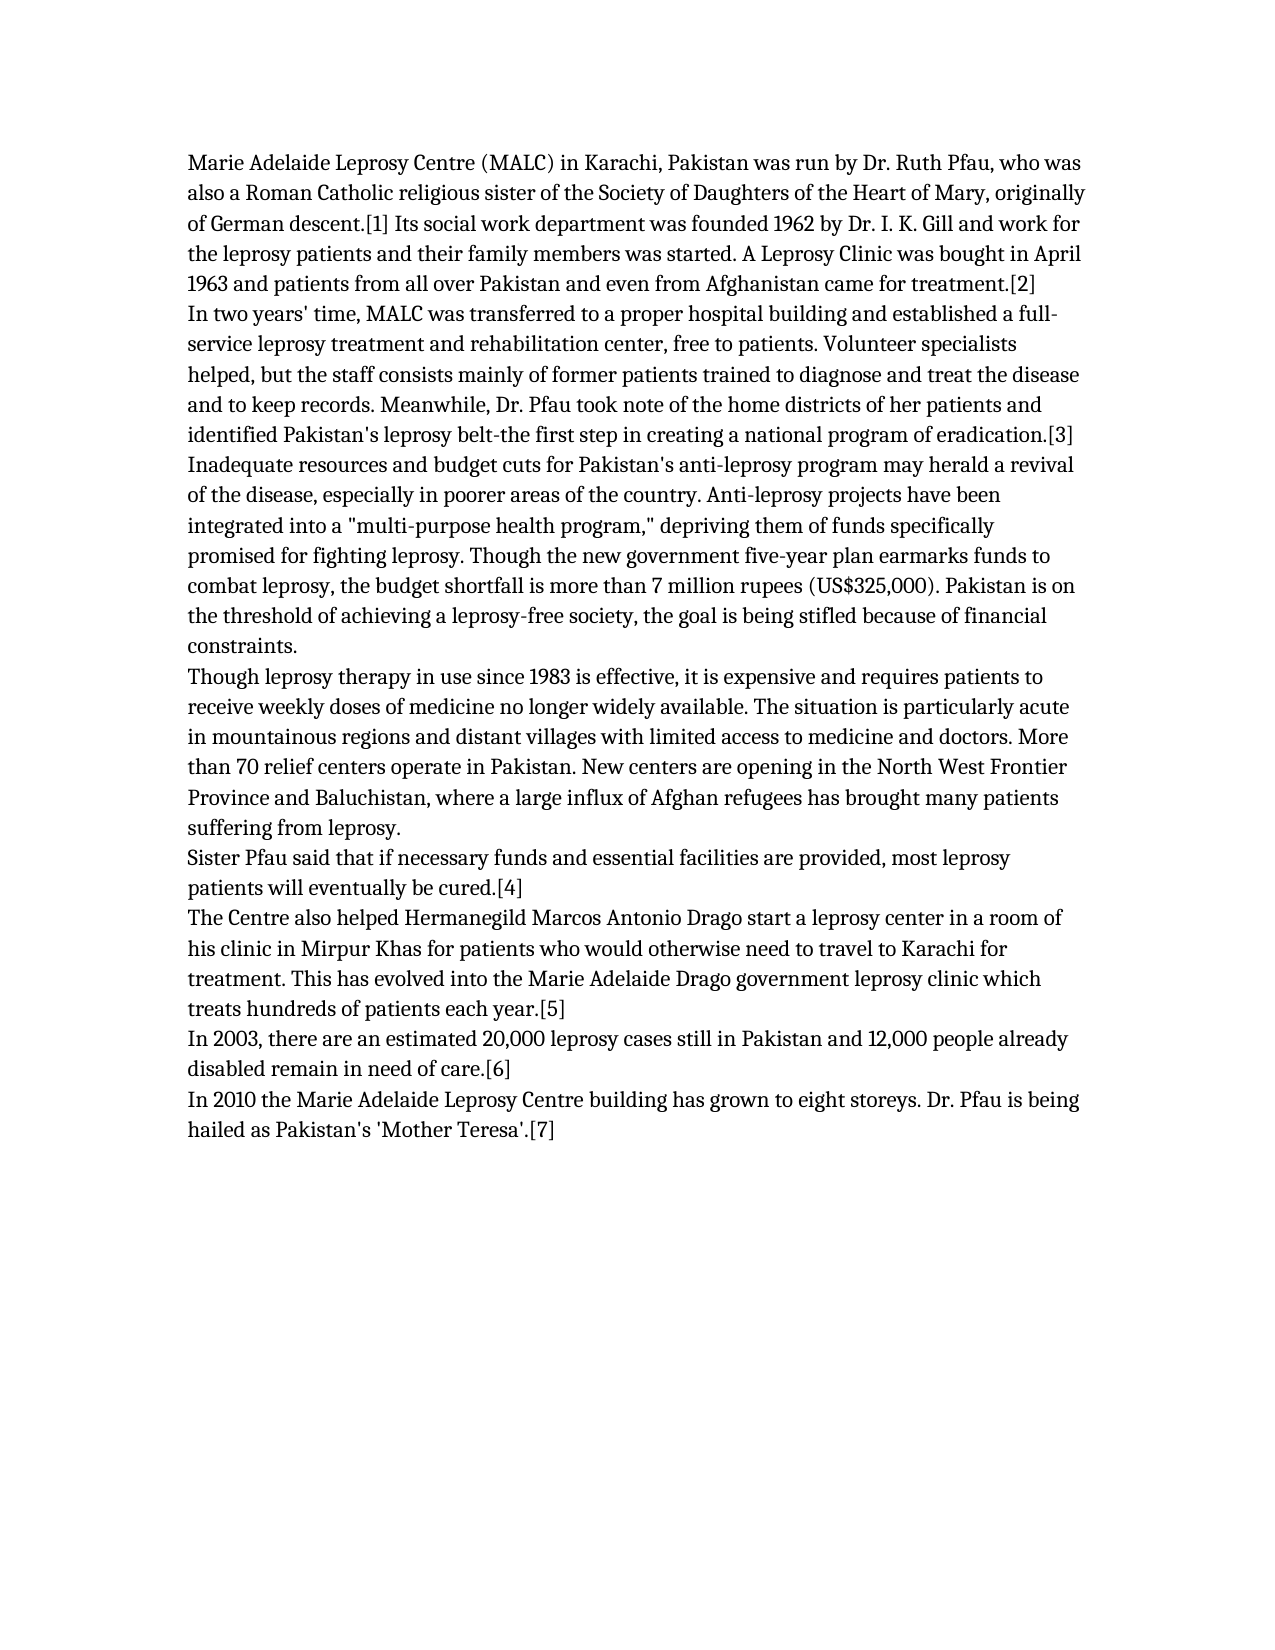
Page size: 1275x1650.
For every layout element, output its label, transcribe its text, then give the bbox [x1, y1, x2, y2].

text Marie Adelaide Leprosy Centre (MALC) in Karachi, Pakistan was run by Dr. Ruth Pfau, who was also a Roman Catholic religious sister of the Society of Daughters of the Heart of Mary, originally of German descent.[1] Its social work department was founded 1962 by Dr. I. K. Gill and work for the leprosy patients and their family members was started. A Leprosy Clinic was bought in April 1963 and patients from all over Pakistan and even from Afghanistan came for treatment.[2] In two years' time, MALC was transferred to a proper hospital building and established a full-service leprosy treatment and rehabilitation center, free to patients. Volunteer specialists helped, but the staff consists mainly of former patients trained to diagnose and treat the disease and to keep records. Meanwhile, Dr. Pfau took note of the home districts of her patients and identified Pakistan's leprosy belt-the first step in creating a national program of eradication.[3] Inadequate resources and budget cuts for Pakistan's anti-leprosy program may herald a revival of the disease, especially in poorer areas of the country. Anti-leprosy projects have been integrated into a "multi-purpose health program," depriving them of funds specifically promised for fighting leprosy. Though the new government five-year plan earmarks funds to combat leprosy, the budget shortfall is more than 7 million rupees (US$325,000). Pakistan is on the threshold of achieving a leprosy-free society, the goal is being stifled because of financial constraints. Though leprosy therapy in use since 1983 is effective, it is expensive and requires patients to receive weekly doses of medicine no longer widely available. The situation is particularly acute in mountainous regions and distant villages with limited access to medicine and doctors. More than 70 relief centers operate in Pakistan. New centers are opening in the North West Frontier Province and Baluchistan, where a large influx of Afghan refugees has brought many patients suffering from leprosy. Sister Pfau said that if necessary funds and essential facilities are provided, most leprosy patients will eventually be cured.[4] The Centre also helped Hermanegild Marcos Antonio Drago start a leprosy center in a room of his clinic in Mirpur Khas for patients who would otherwise need to travel to Karachi for treatment. This has evolved into the Marie Adelaide Drago government leprosy clinic which treats hundreds of patients each year.[5] In 2003, there are an estimated 20,000 leprosy cases still in Pakistan and 12,000 people already disabled remain in need of care.[6] In 2010 the Marie Adelaide Leprosy Centre building has grown to eight storeys. Dr. Pfau is being hailed as Pakistan's 'Mother Teresa'.[7] [187, 150, 1087, 1143]
